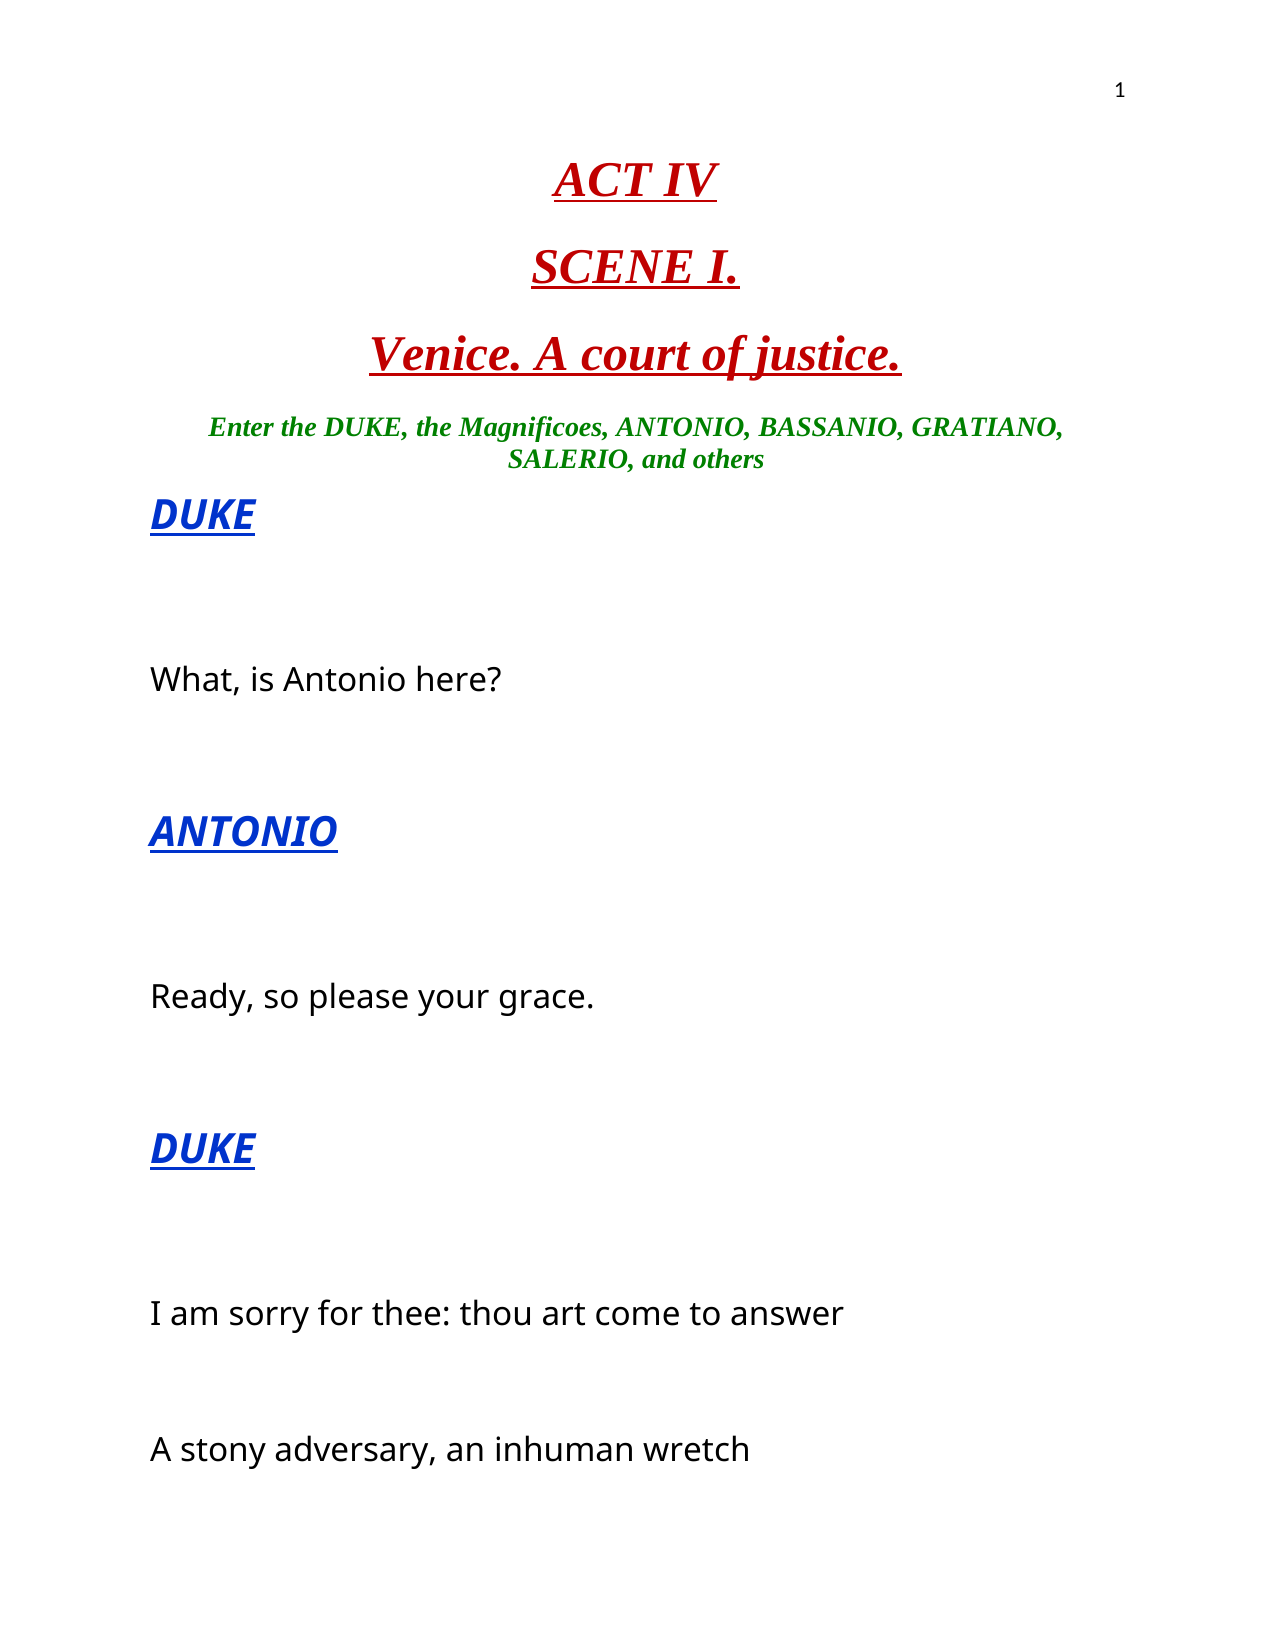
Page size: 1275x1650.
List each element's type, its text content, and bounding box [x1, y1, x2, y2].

text What, is Antonio here? [150, 656, 1125, 701]
text ANTONIO [150, 802, 1125, 859]
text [150, 1289, 1125, 1471]
text DUKE [150, 1119, 1125, 1176]
text Venice. A court of justice. [150, 323, 1125, 381]
text SCENE I. [150, 237, 1125, 294]
text DUKE [150, 485, 1125, 542]
text Enter the DUKE, the Magnificoes, ANTONIO, BASSANIO, GRATIANO, SALERIO, and others [150, 410, 1125, 475]
text Ready, so please your grace. [150, 972, 1125, 1018]
text ACT IV [150, 150, 1125, 207]
